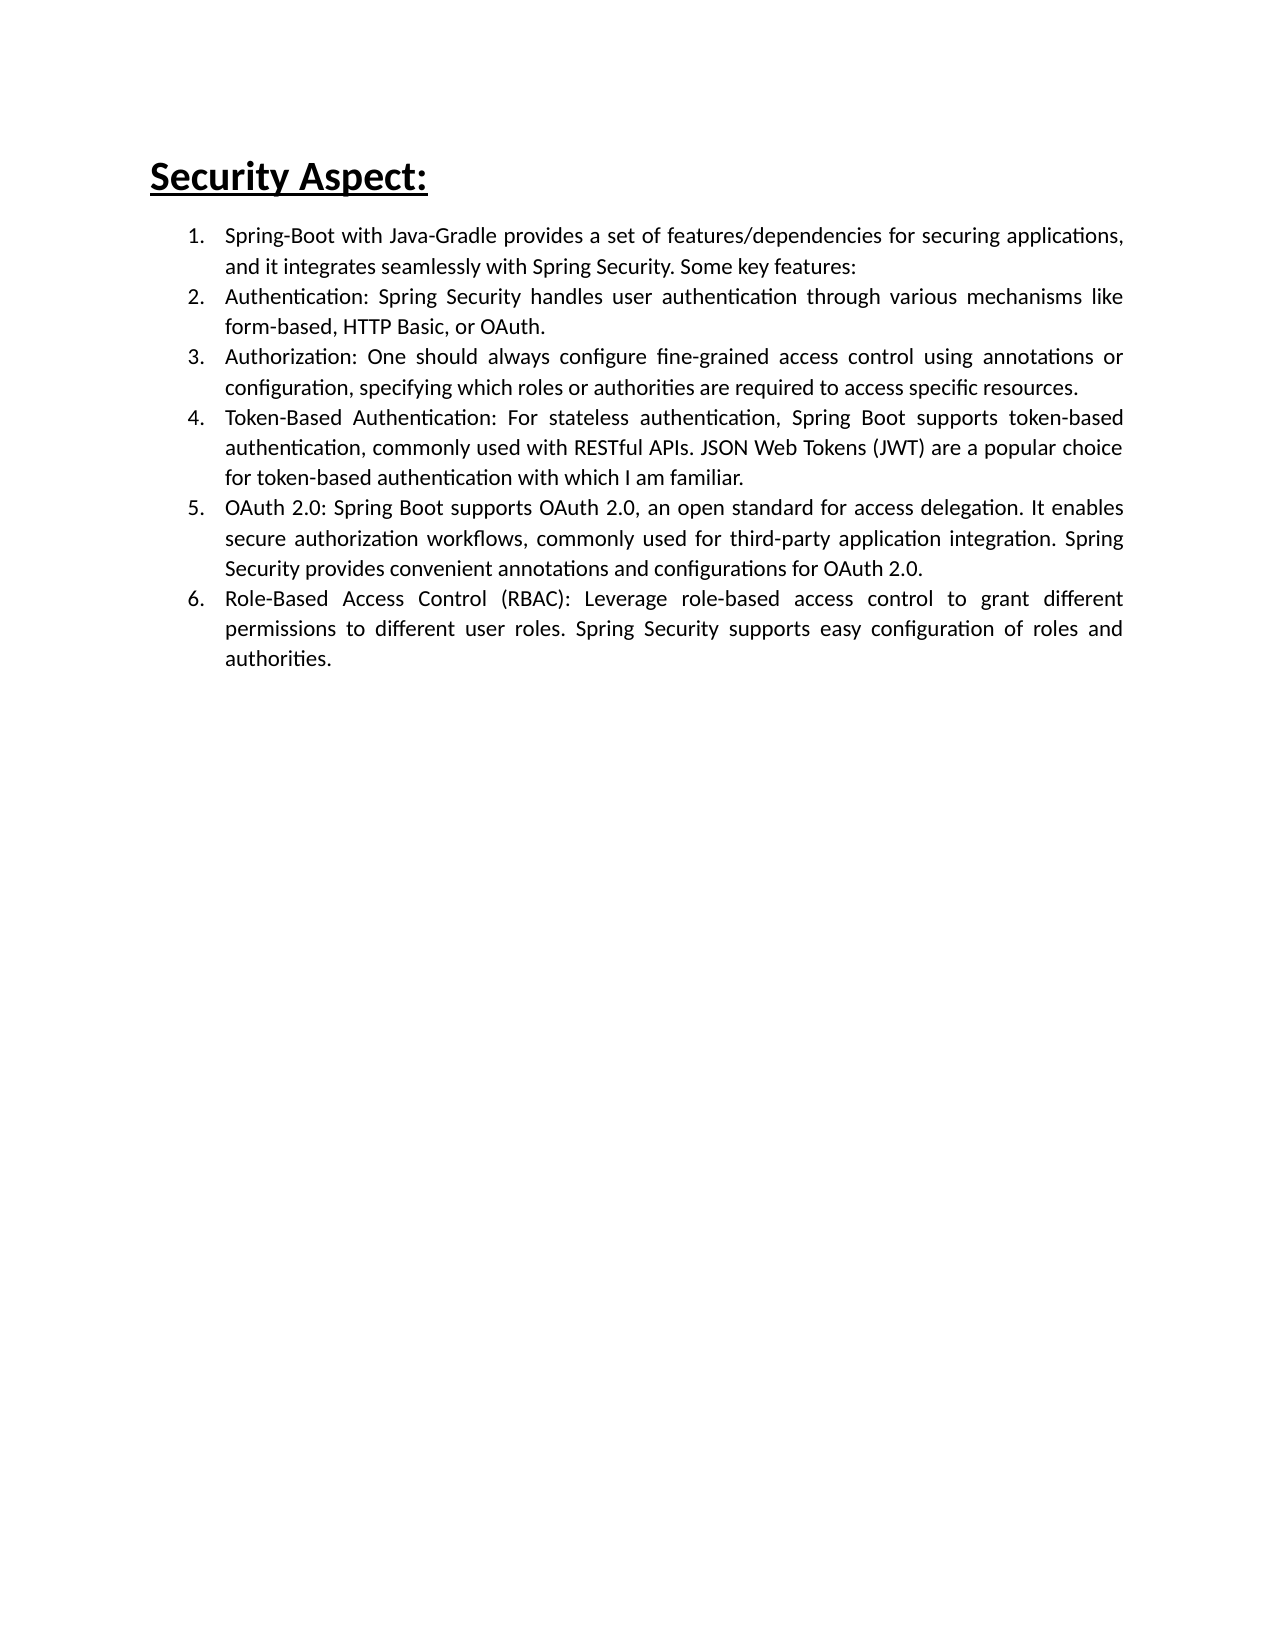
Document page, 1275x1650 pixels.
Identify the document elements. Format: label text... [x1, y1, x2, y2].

list Authentication: Spring Security handles user authentication through various mechanisms like form-based, HTTP Basic, or OAuth. [187, 282, 1125, 340]
list Token-Based Authentication: For stateless authentication, Spring Boot supports token-based authentication, commonly used with RESTful APIs. JSON Web Tokens (JWT) are a popular choice for token-based authentication with which I am familiar. [187, 403, 1125, 491]
list Role-Based Access Control (RBAC): Leverage role-based access control to grant different permissions to different user roles. Spring Security supports easy configuration of roles and authorities. [187, 584, 1125, 672]
list Spring-Boot with Java-Gradle provides a set of features/dependencies for securing applications, and it integrates seamlessly with Spring Security. Some key features: [187, 222, 1125, 280]
list OAuth 2.0: Spring Boot supports OAuth 2.0, an open standard for access delegation. It enables secure authorization workflows, commonly used for third-party application integration. Spring Security provides convenient annotations and configurations for OAuth 2.0. [187, 493, 1125, 582]
list Authorization: One should always configure fine-grained access control using annotations or configuration, specifying which roles or authorities are required to access specific resources. [187, 342, 1125, 401]
text Security Aspect: [150, 150, 1125, 201]
